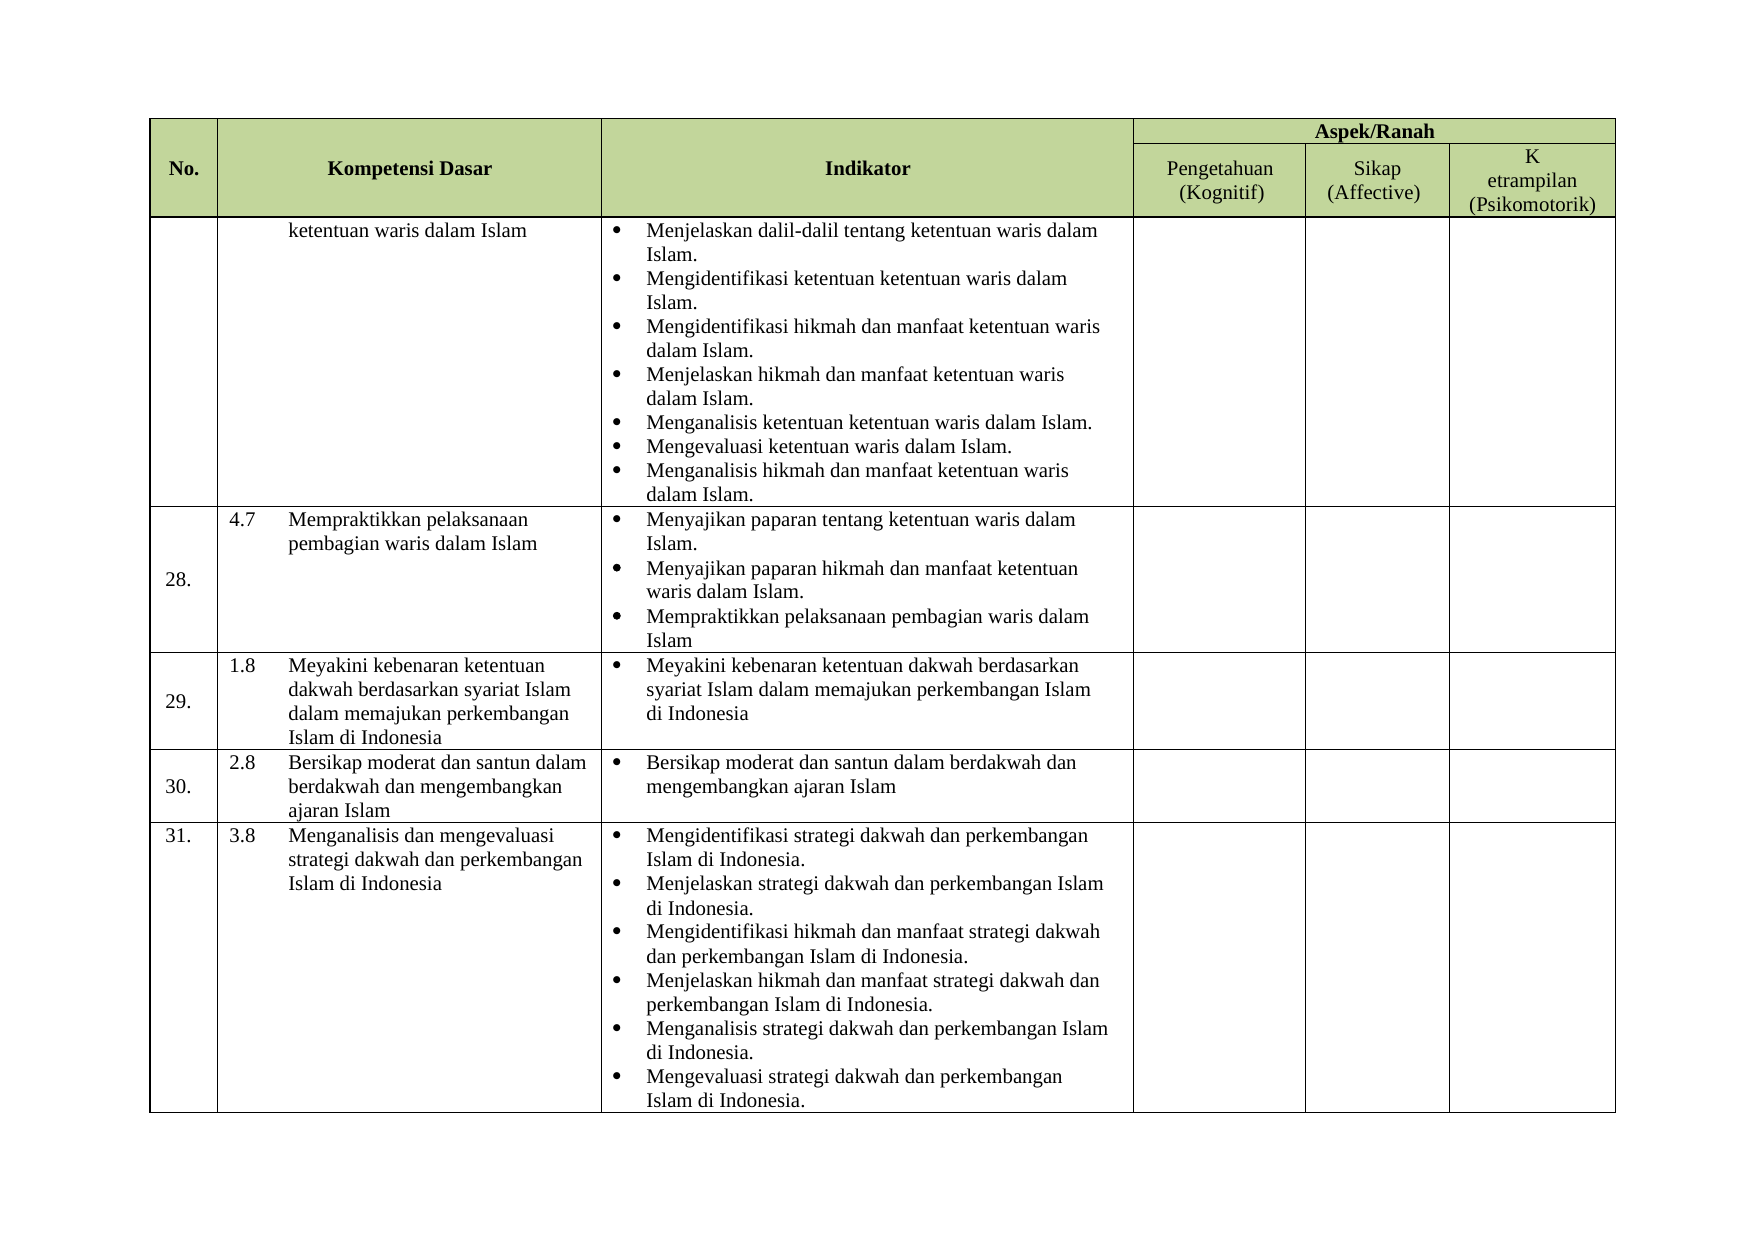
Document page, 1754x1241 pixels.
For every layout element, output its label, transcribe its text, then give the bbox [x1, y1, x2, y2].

table_cell [151, 823, 217, 1112]
table_cell [1306, 507, 1449, 652]
table_header No. [151, 119, 217, 216]
table_cell [151, 218, 217, 506]
table_cell 2.8 Bersikap moderat dan santun dalam berdakwah dan mengembangkan ajaran Islam [218, 750, 601, 822]
table_cell [1134, 507, 1305, 652]
table_cell Menyajikan paparan tentang ketentuan waris dalam Islam. Menyajikan paparan hikmah dan manfaat ketentuan waris dalam Islam. Mempraktikkan pelaksanaan pembagian waris dalam Islam [602, 507, 1133, 652]
table_header Kompetensi Dasar [218, 119, 601, 216]
table_cell [1306, 653, 1449, 749]
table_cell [218, 218, 601, 506]
table_cell [1306, 823, 1449, 1112]
table_cell [1134, 653, 1305, 749]
table_cell 4.7 Mempraktikkan pelaksanaan pembagian waris dalam Islam [218, 507, 601, 652]
table_cell [1134, 750, 1305, 822]
table_cell [151, 507, 217, 652]
table_cell 1.8 Meyakini kebenaran ketentuan dakwah berdasarkan syariat Islam dalam memajukan perkembangan Islam di Indonesia [218, 653, 601, 749]
table_header Indikator [602, 119, 1133, 216]
table_cell [1450, 218, 1615, 506]
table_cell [602, 823, 1133, 1112]
table_cell [1306, 750, 1449, 822]
table_cell [1450, 653, 1615, 749]
table_cell [1134, 823, 1305, 1112]
table_cell [151, 653, 217, 749]
table_cell Pengetahuan (Kognitif) [1134, 144, 1305, 216]
table_cell [1450, 507, 1615, 652]
table_cell Ketrampilan (Psikomotorik) [1450, 144, 1615, 216]
table_cell Meyakini kebenaran ketentuan dakwah berdasarkan syariat Islam dalam memajukan perkembangan Islam di Indonesia [602, 653, 1133, 749]
table_header Aspek/Ranah [1134, 119, 1615, 143]
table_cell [602, 218, 1133, 506]
table_cell [151, 750, 217, 822]
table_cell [218, 823, 601, 1112]
table_cell [1450, 750, 1615, 822]
table_cell Bersikap moderat dan santun dalam berdakwah dan mengembangkan ajaran Islam [602, 750, 1133, 822]
table_cell [1306, 218, 1449, 506]
table_cell [1450, 823, 1615, 1112]
table_cell Sikap (Affective) [1306, 144, 1449, 216]
table_cell [1134, 218, 1305, 506]
